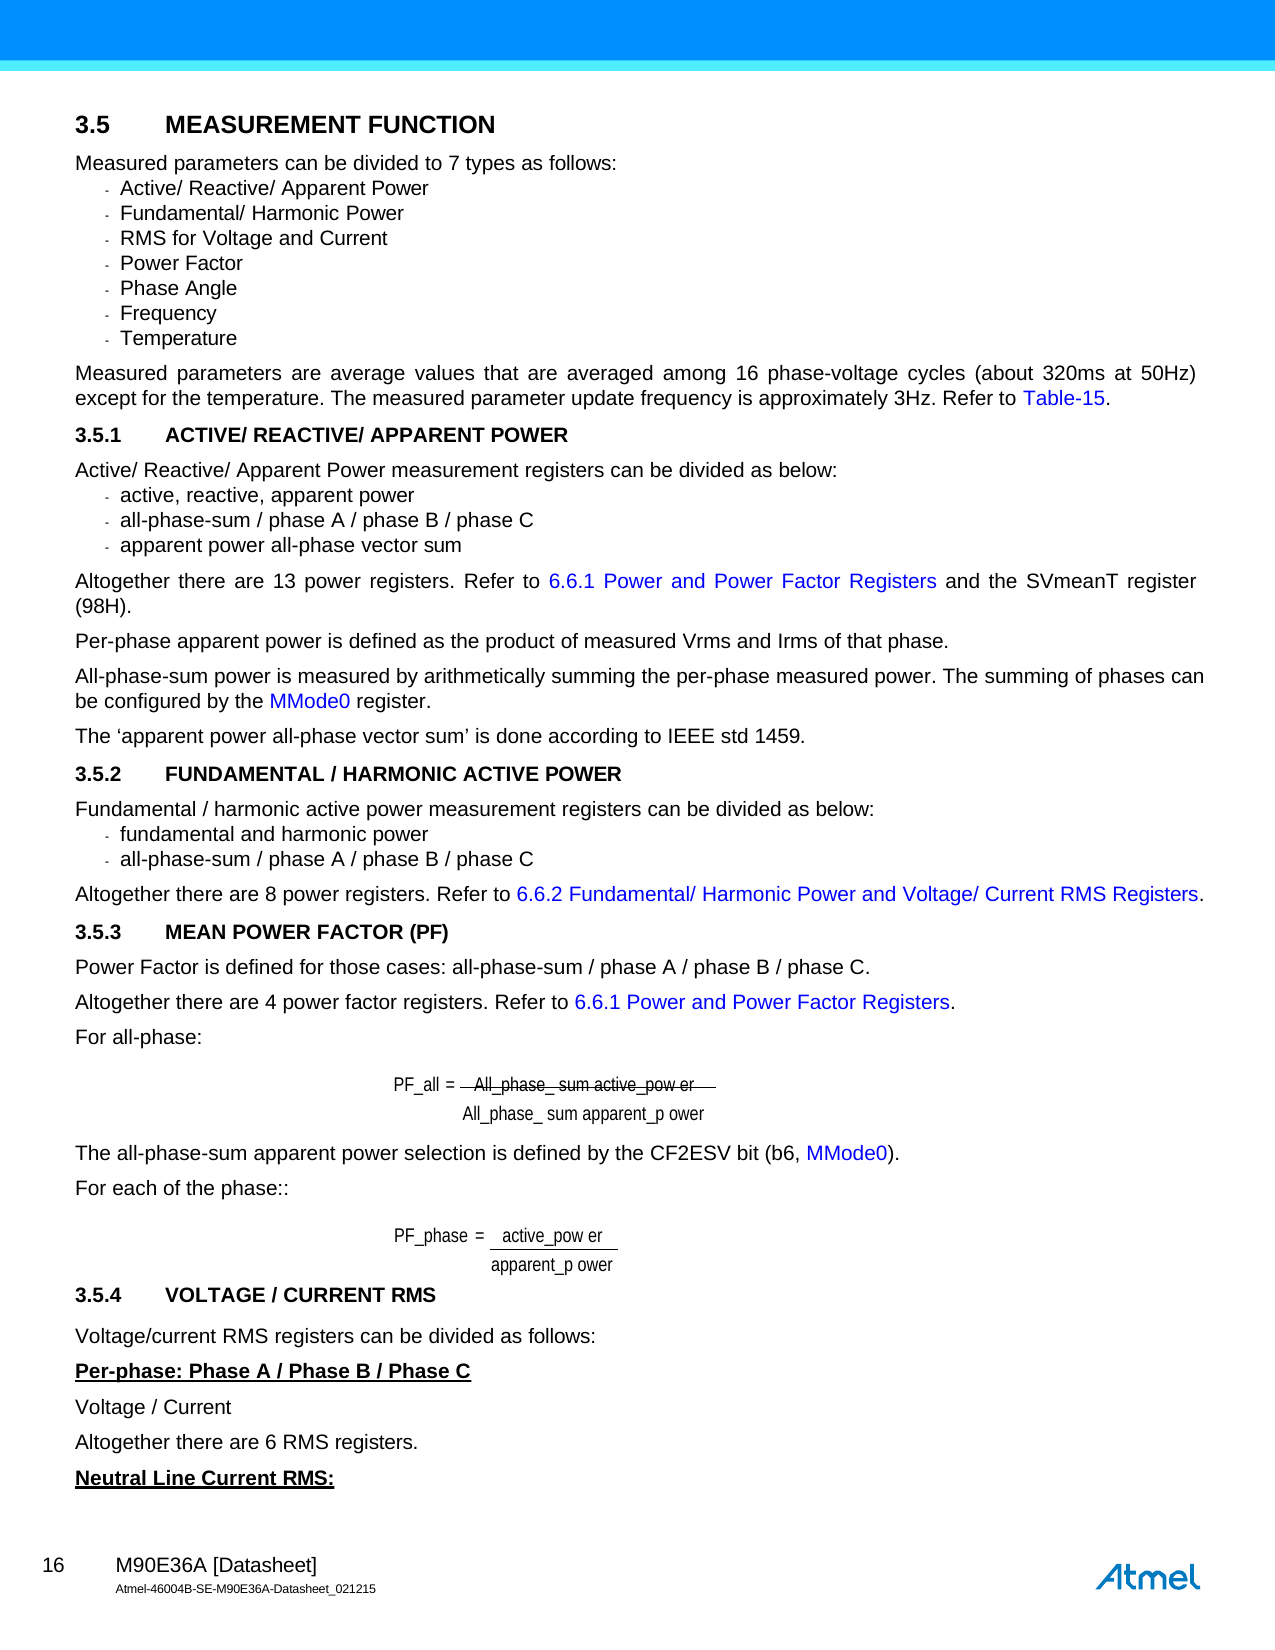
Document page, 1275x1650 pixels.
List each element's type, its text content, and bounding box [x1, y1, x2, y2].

list Active/ Reactive/ Apparent Power [105, 176, 1214, 200]
subtitle VOLTAGE / CURRENT RMS [75, 1282, 485, 1306]
text Voltage / Current [75, 1395, 1214, 1419]
text Altogether there are 13 power registers. Refer to 6.6.1 Power and Power Factor Registers and the SVmeanT register (98H). [75, 569, 1214, 617]
list Phase Angle [105, 276, 1214, 300]
text Measured parameters are average values that are averaged among 16 phase-voltage cycles (about 320ms at 50Hz) except for the temperature. The measured parameter update frequency is approximately 3Hz. Refer to Table-15. [75, 361, 1214, 410]
text All_phase_ sum active_pow er All_phase_ sum apparent_p ower [462, 1073, 772, 1124]
subtitle ACTIVE/ REACTIVE/ APPARENT POWER [75, 423, 1214, 447]
text Per-phase apparent power is defined as the product of measured Vrms and Irms of that phase. [75, 628, 1214, 652]
text Neutral Line Current RMS: [75, 1465, 1214, 1489]
text Fundamental / harmonic active power measurement registers can be divided as below: [75, 797, 1214, 821]
subtitle FUNDAMENTAL / HARMONIC ACTIVE POWER [75, 761, 1214, 785]
text The ‘apparent power all-phase vector sum’ is done according to IEEE std 1459. [75, 724, 1214, 748]
text All-phase-sum power is measured by arithmetically summing the per-phase measured power. The summing of phases can be configured by the MMode0 register. [75, 664, 1214, 712]
text Altogether there are 8 power registers. Refer to 6.6.2 Fundamental/ Harmonic Power and Voltage/ Current RMS Registers. [75, 882, 1214, 906]
list fundamental and harmonic power [105, 822, 1214, 846]
list Temperature [105, 326, 1214, 350]
list apparent power all-phase vector sum [105, 533, 1214, 557]
list all-phase-sum / phase A / phase B / phase C [105, 847, 1214, 871]
text Atmel-46004B-SE-M90E36A-Datasheet_021215 [115, 1582, 1214, 1596]
text The all-phase-sum apparent power selection is defined by the CF2ESV bit (b6, MMode0). For each of the phase:: [75, 1141, 901, 1200]
text Active/ Reactive/ Apparent Power measurement registers can be divided as below: [75, 458, 1214, 482]
text Per-phase: Phase A / Phase B / Phase C [75, 1359, 1214, 1383]
list all-phase-sum / phase A / phase B / phase C [105, 508, 1214, 532]
text Power Factor is defined for those cases: all-phase-sum / phase A / phase B / phase C. Altogether there are 4 power factor registers. Refer to 6.6.1 Power and Power Factor Registers. For all-phase: [75, 954, 964, 1049]
list Power Factor [105, 251, 1214, 275]
text PF_phase = [31, 1224, 485, 1247]
text Voltage/current RMS registers can be divided as follows: [75, 1324, 1214, 1348]
text PF_all = [31, 1073, 456, 1096]
list active, reactive, apparent power [105, 483, 1214, 507]
list RMS for Voltage and Current [105, 226, 1214, 250]
subtitle MEAN POWER FACTOR (PF) [75, 919, 1214, 943]
text 16 M90E36A [Datasheet] [42, 1552, 1214, 1576]
text Altogether there are 6 RMS registers. [75, 1430, 1214, 1454]
list Fundamental/ Harmonic Power [105, 201, 1214, 225]
text active_pow er apparent_p ower [491, 1224, 681, 1275]
text Measured parameters can be divided to 7 types as follows: [75, 151, 1214, 175]
subtitle MEASUREMENT FUNCTION [75, 110, 1214, 139]
list Frequency [105, 301, 1214, 325]
